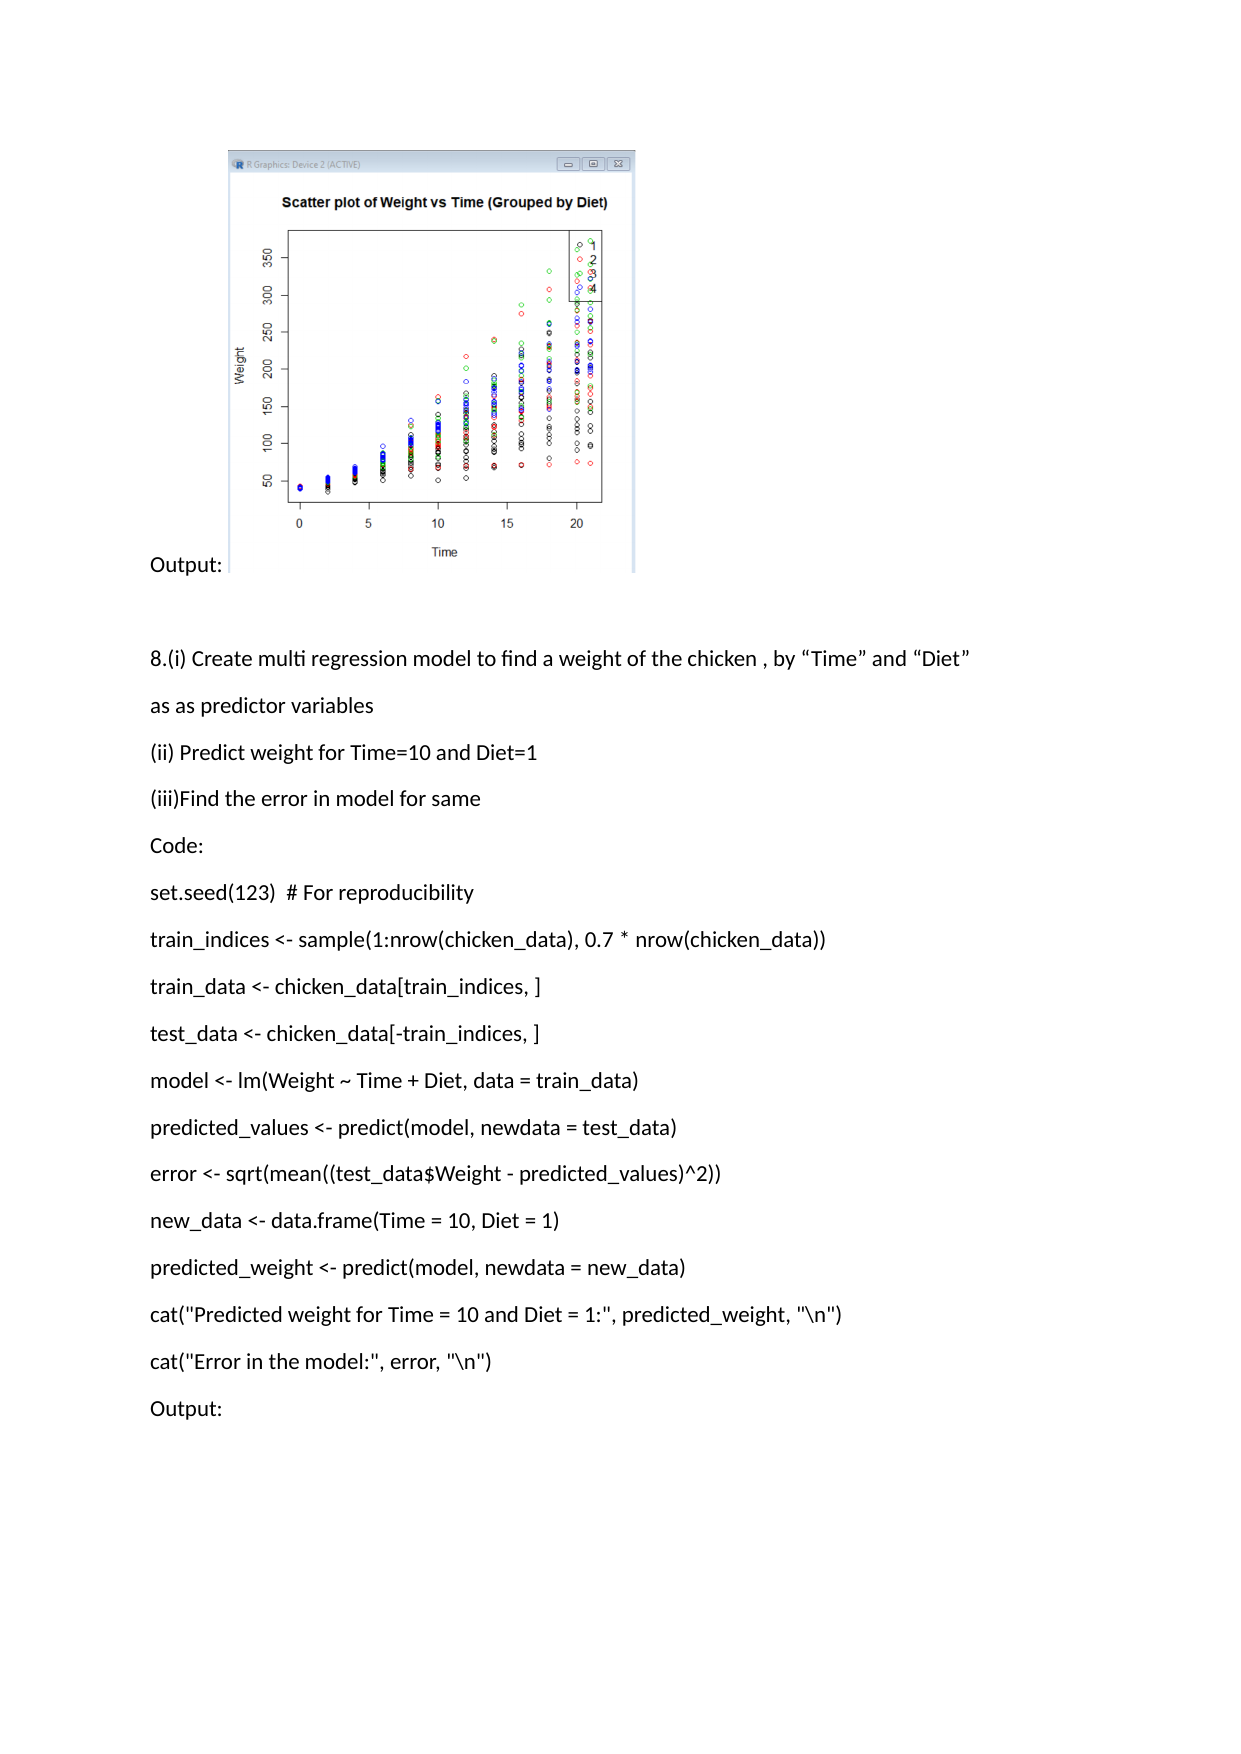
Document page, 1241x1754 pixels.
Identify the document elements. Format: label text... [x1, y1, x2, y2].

text new_data <- data.frame(Time = 10, Diet = 1) [150, 1206, 1090, 1234]
text Code: [150, 831, 1090, 859]
text predicted_values <- predict(model, newdata = test_data) [150, 1113, 1090, 1141]
text Output: [150, 1394, 1090, 1422]
picture [228, 150, 636, 573]
text train_indices <- sample(1:nrow(chicken_data), 0.7 * nrow(chicken_data)) [150, 925, 1090, 953]
text cat("Error in the model:", error, "\n") [150, 1347, 1090, 1375]
text error <- sqrt(mean((test_data$Weight - predicted_values)^2)) [150, 1159, 1090, 1188]
text (iii)Find the error in model for same [150, 784, 1090, 813]
text cat("Predicted weight for Time = 10 and Diet = 1:", predicted_weight, "\n") [150, 1300, 1090, 1328]
text 8.(i) Create multi regression model to find a weight of the chicken , by “Time” and “Diet” [150, 644, 1090, 672]
text train_data <- chicken_data[train_indices, ] [150, 972, 1090, 1000]
text (ii) Predict weight for Time=10 and Diet=1 [150, 738, 1090, 766]
text model <- lm(Weight ~ Time + Diet, data = train_data) [150, 1066, 1090, 1094]
text as as predictor variables [150, 691, 1090, 719]
text set.seed(123) # For reproducibility [150, 878, 1090, 906]
text predicted_weight <- predict(model, newdata = new_data) [150, 1253, 1090, 1281]
text test_data <- chicken_data[-train_indices, ] [150, 1019, 1090, 1047]
